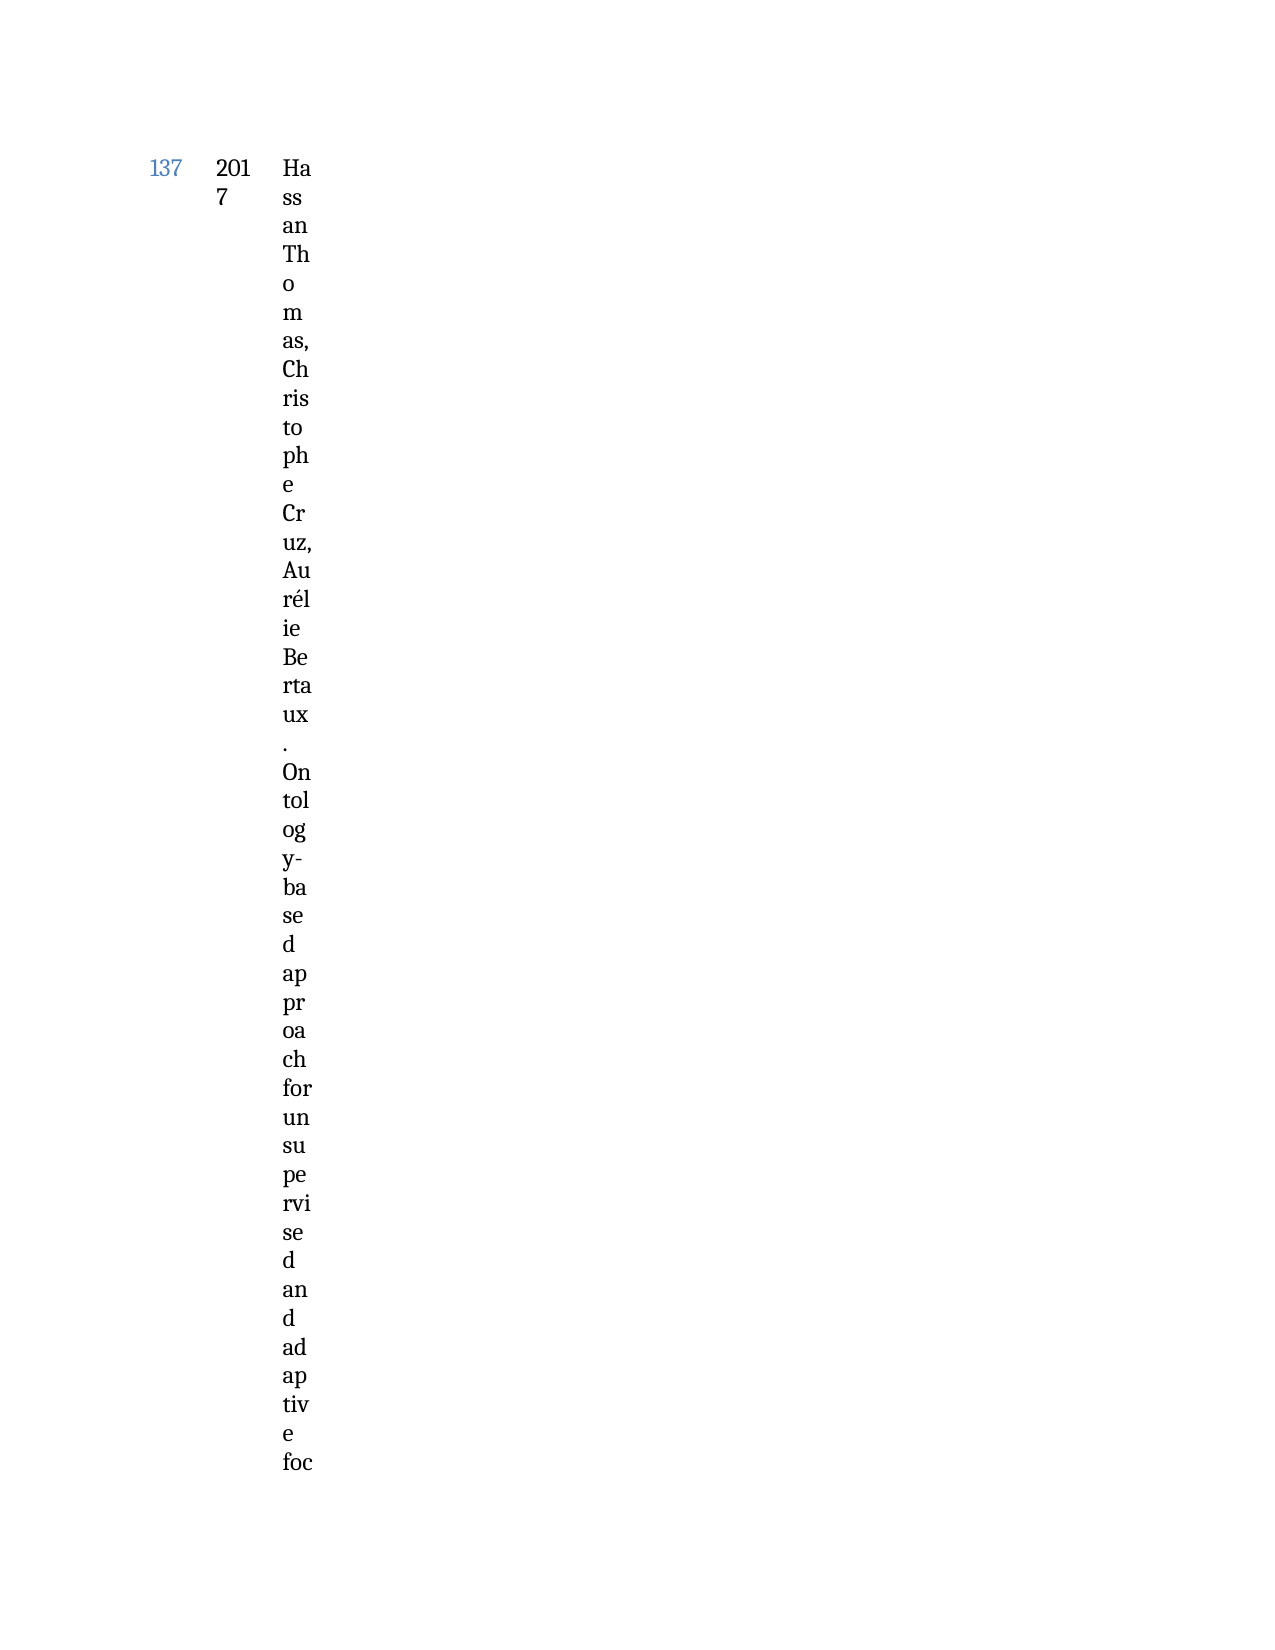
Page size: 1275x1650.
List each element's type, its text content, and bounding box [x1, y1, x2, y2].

table_cell 2017 [205, 150, 271, 1476]
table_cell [271, 150, 324, 1476]
table_cell 137 [139, 150, 205, 1476]
